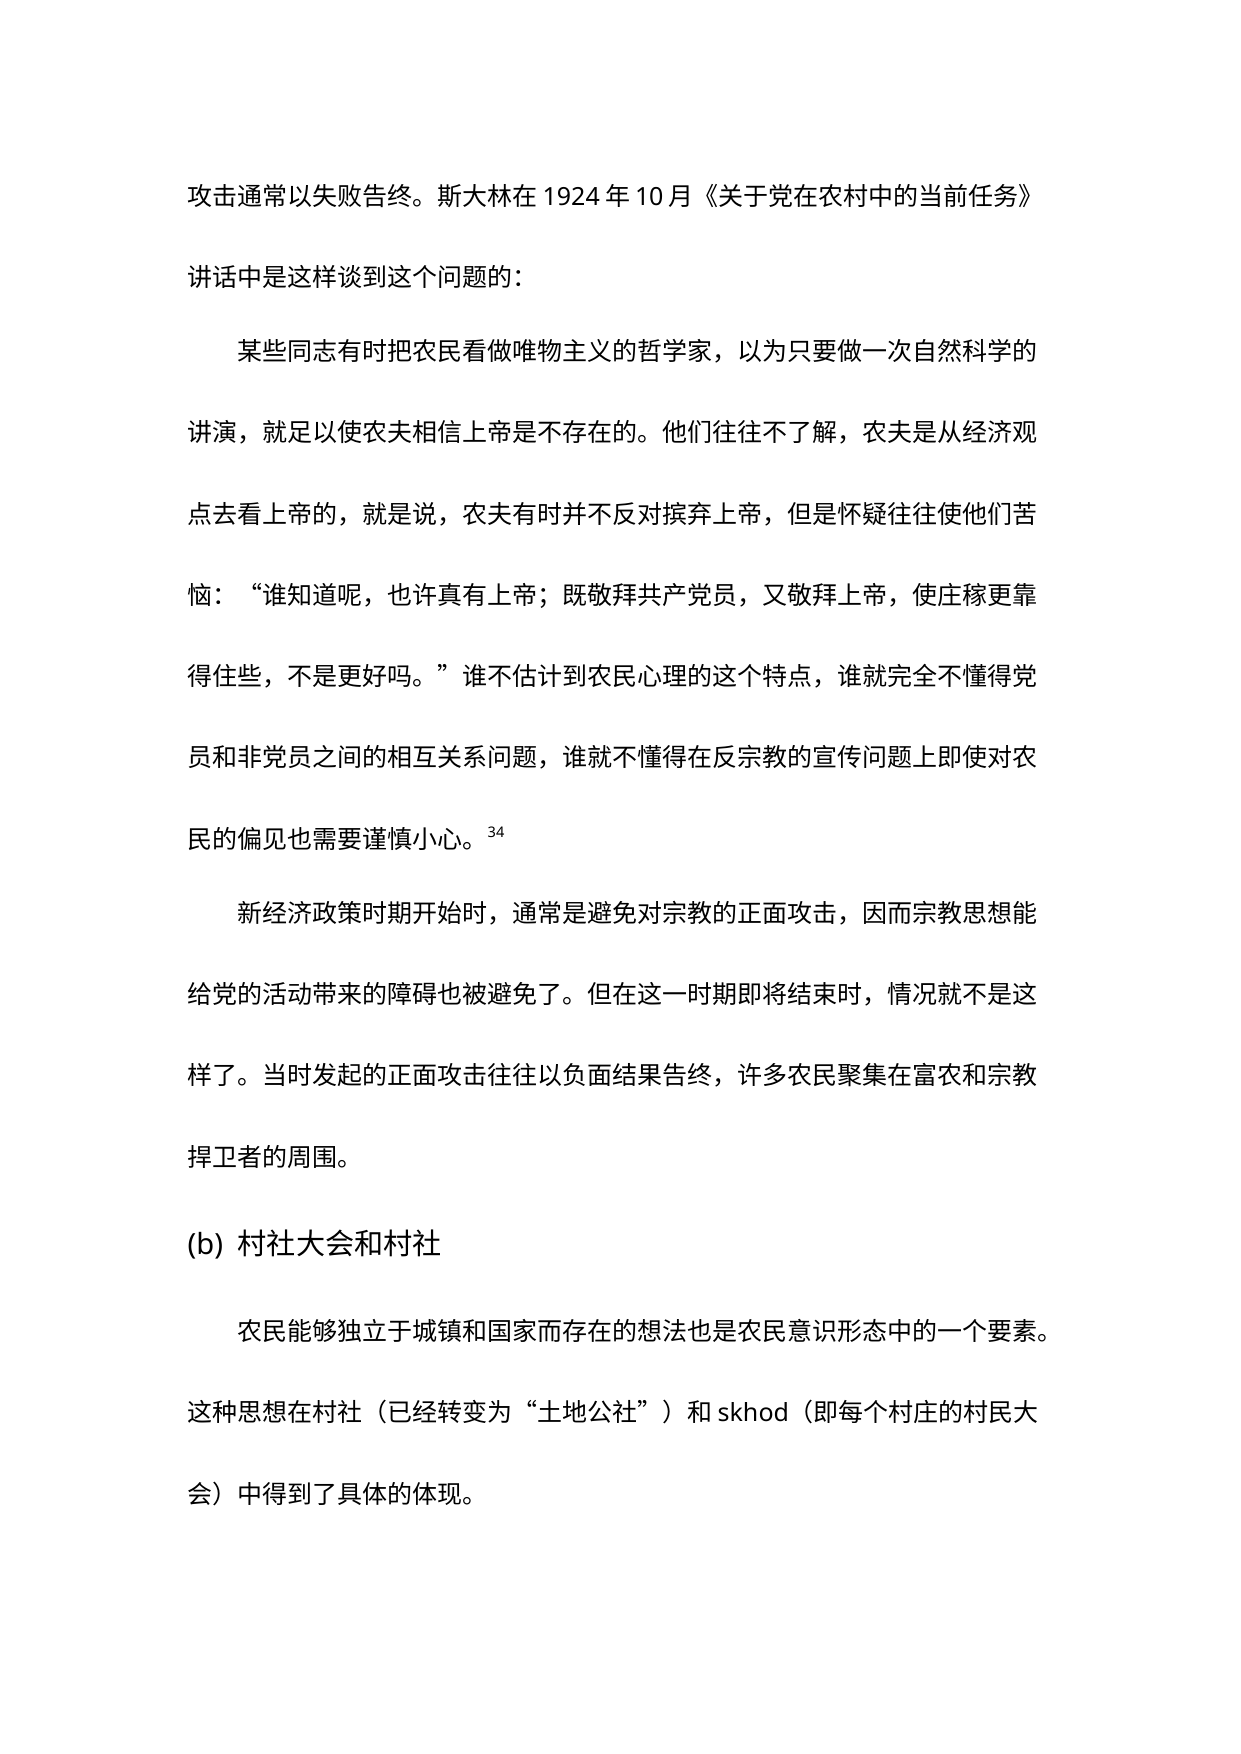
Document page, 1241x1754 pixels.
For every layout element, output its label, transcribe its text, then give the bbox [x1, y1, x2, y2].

text 新经济政策时期开始时，通常是避免对宗教的正面攻击，因而宗教思想能给党的活动带来的障碍也被避免了。但在这一时期即将结束时，情况就不是这样了。当时发起的正面攻击往往以负面结果告终，许多农民聚集在富农和宗教捍卫者的周围。 [187, 879, 1053, 1188]
text 某些同志有时把农民看做唯物主义的哲学家，以为只要做一次自然科学的讲演，就足以使农夫相信上帝是不存在的。他们往往不了解，农夫是从经济观点去看上帝的，就是说，农夫有时并不反对摈弃上帝，但是怀疑往往使他们苦恼：“谁知道呢，也许真有上帝；既敬拜共产党员，又敬拜上帝，使庄稼更靠得住些，不是更好吗。”谁不估计到农民心理的这个特点，谁就完全不懂得党员和非党员之间的相互关系问题，谁就不懂得在反宗教的宣传问题上即使对农民的偏见也需要谨慎小心。34 [187, 317, 1053, 870]
text 农民能够独立于城镇和国家而存在的想法也是农民意识形态中的一个要素。这种思想在村社（已经转变为“土地公社”）和skhod（即每个村庄的村民大会）中得到了具体的体现。 [187, 1297, 1053, 1525]
subtitle 村社大会和村社 [187, 1209, 1053, 1274]
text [187, 162, 1053, 308]
